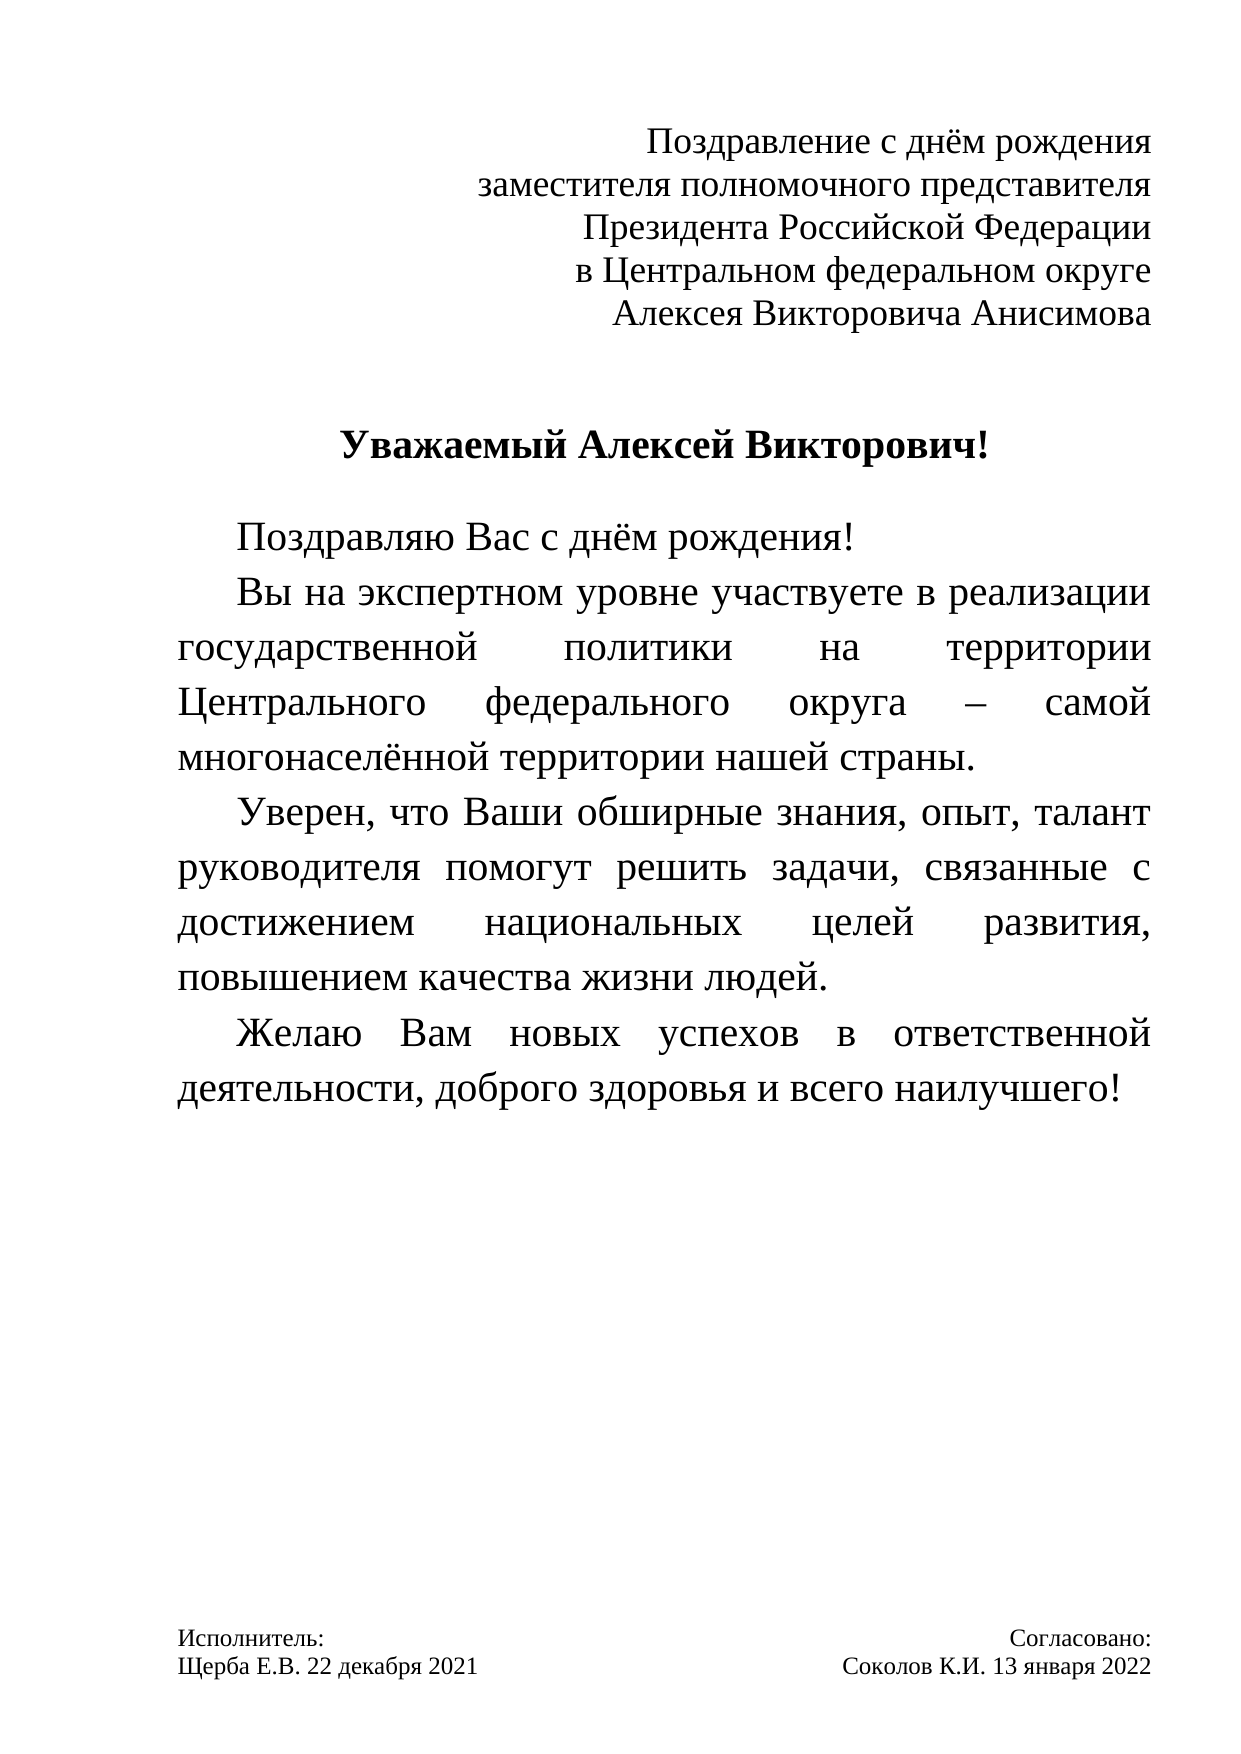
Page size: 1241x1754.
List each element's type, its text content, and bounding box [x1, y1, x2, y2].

text Президента Российской Федерации [177, 204, 1152, 247]
text Вы на экспертном уровне участвуете в реализации государственной политики на территории Центрального федерального округа – самой многонаселённой территории нашей страны. [177, 566, 1152, 779]
text Желаю Вам новых успехов в ответственной деятельности, доброго здоровья и всего наилучшего! [177, 1007, 1152, 1110]
text Уверен, что Ваши обширные знания, опыт, талант руководителя помогут решить задачи, связанные с достижением национальных целей развития, повышением качества жизни людей. [177, 787, 1152, 1000]
text в Центральном федеральном округе [177, 247, 1152, 291]
text Алексея Викторовича Анисимова [177, 291, 1152, 334]
text Уважаемый Алексей Викторович! [177, 420, 1152, 468]
text заместителя полномочного представителя [177, 161, 1152, 204]
text Поздравляю Вас с днём рождения! [177, 511, 1152, 559]
text Поздравление с днём рождения [177, 118, 1152, 161]
